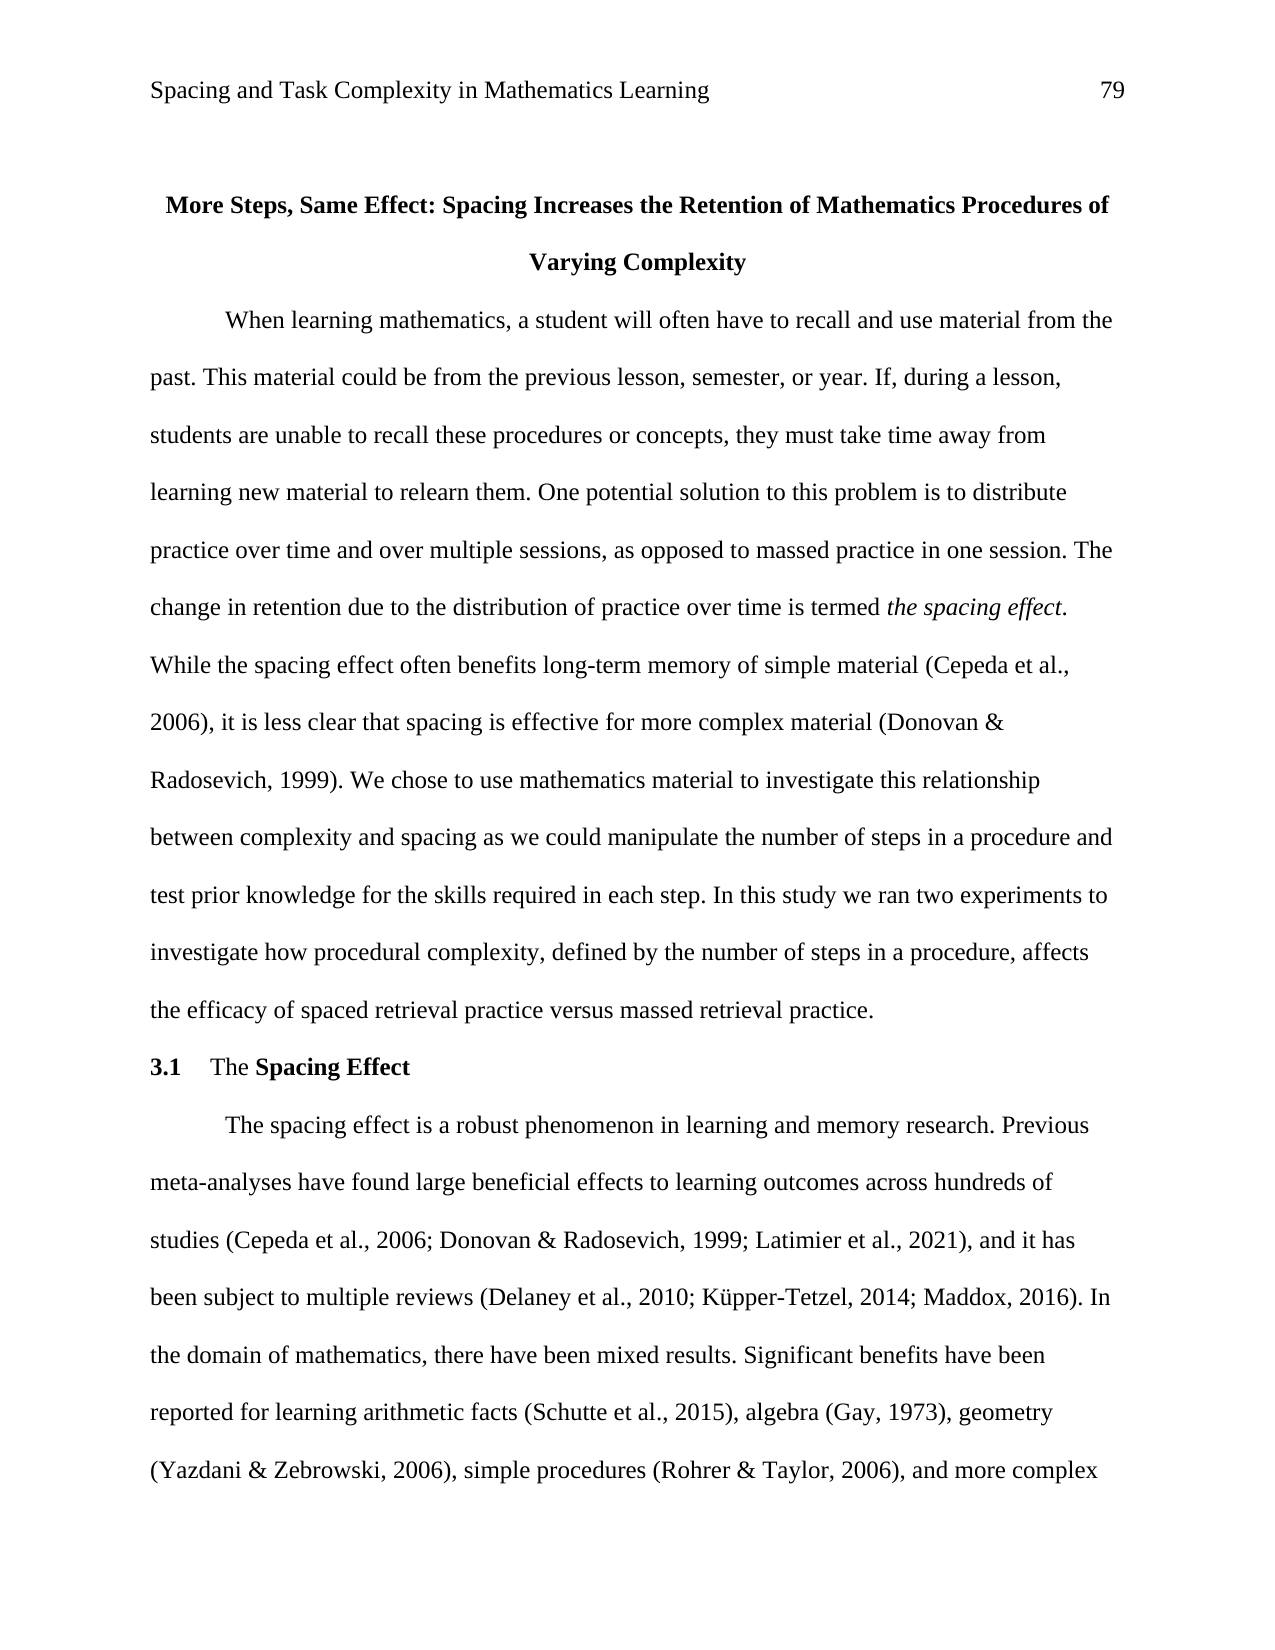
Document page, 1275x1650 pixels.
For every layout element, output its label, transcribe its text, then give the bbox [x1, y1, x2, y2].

text More Steps, Same Effect: Spacing Increases the Retention of Mathematics Procedures of Varying Complexity [150, 190, 1125, 276]
text When learning mathematics, a student will often have to recall and use material from the past. This material could be from the previous lesson, semester, or year. If, during a lesson, students are unable to recall these procedures or concepts, they must take time away from learning new material to relearn them. One potential solution to this problem is to distribute practice over time and over multiple sessions, as opposed to massed practice in one session. The change in retention due to the distribution of practice over time is termed the spacing effect. While the spacing effect often benefits long-term memory of simple material (Cepeda et al., 2006), it is less clear that spacing is effective for more complex material (Donovan & Radosevich, 1999). We chose to use mathematics material to investigate this relationship between complexity and spacing as we could manipulate the number of steps in a procedure and test prior knowledge for the skills required in each step. In this study we ran two experiments to investigate how procedural complexity, defined by the number of steps in a procedure, affects the efficacy of spaced retrieval practice versus massed retrieval practice. [150, 305, 1125, 1024]
subtitle The Spacing Effect [150, 1052, 1125, 1081]
